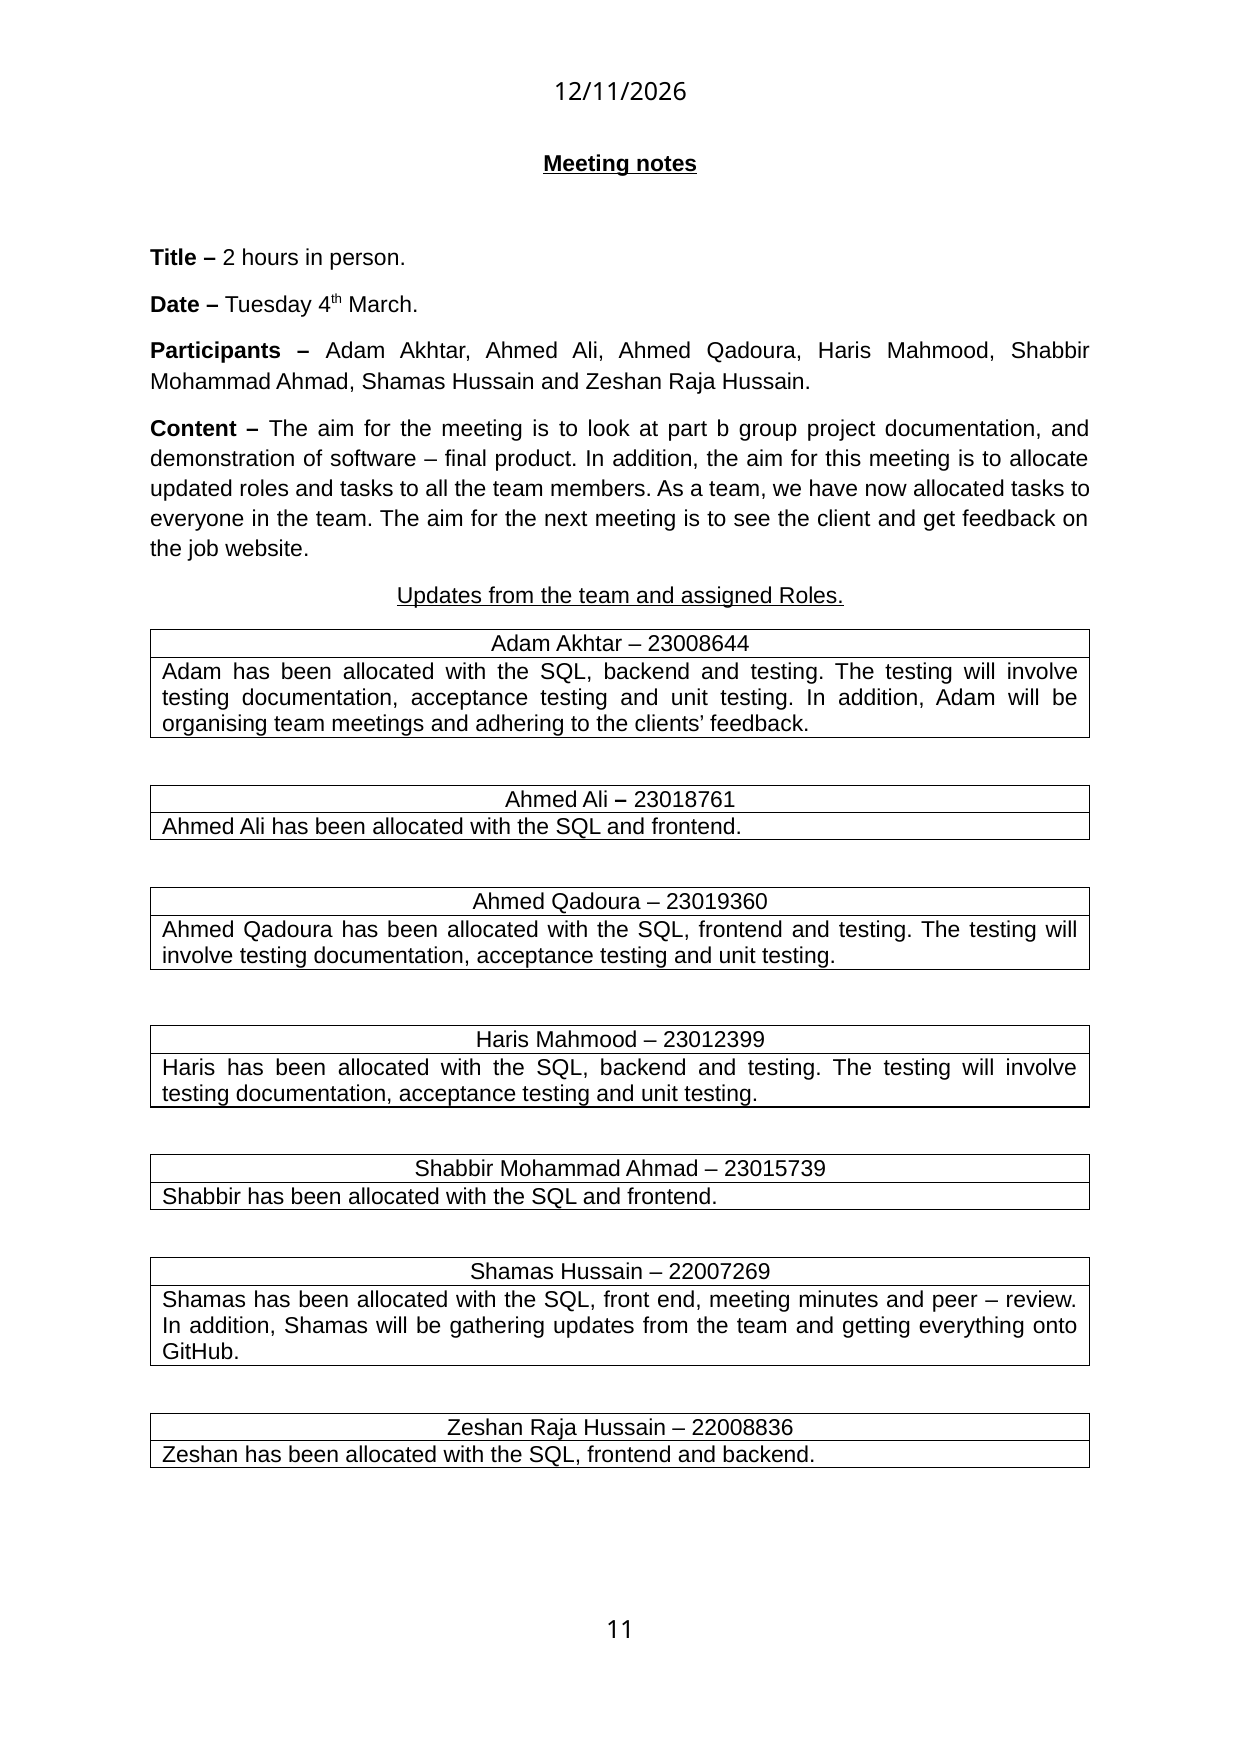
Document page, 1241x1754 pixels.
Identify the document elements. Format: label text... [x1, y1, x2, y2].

text Meeting notes [150, 150, 1090, 176]
table_header Shabbir Mohammad Ahmad – 23015739 [151, 1155, 1089, 1182]
table_cell Adam has been allocated with the SQL, backend and testing. The testing will involve testing documentation, acceptance testing and unit testing. In addition, Adam will be organising team meetings and adhering to the clients’ feedback. [151, 658, 1089, 737]
table_header Shamas Hussain – 22007269 [151, 1258, 1089, 1284]
text Participants – Adam Akhtar, Ahmed Ali, Ahmed Qadoura, Haris Mahmood, Shabbir Mohammad Ahmad, Shamas Hussain and Zeshan Raja Hussain. [150, 337, 1090, 394]
text Content – The aim for the meeting is to look at part b group project documentation, and demonstration of software – final product. In addition, the aim for this meeting is to allocate updated roles and tasks to all the team members. As a team, we have now allocated tasks to everyone in the team. The aim for the next meeting is to see the client and get feedback on the job website. [150, 414, 1090, 562]
table_header Ahmed Ali – 23018761 [151, 786, 1089, 812]
table_cell Haris has been allocated with the SQL, backend and testing. The testing will involve testing documentation, acceptance testing and unit testing. [151, 1054, 1089, 1106]
table_cell Shabbir has been allocated with the SQL and frontend. [151, 1183, 1089, 1209]
table_cell Ahmed Ali has been allocated with the SQL and frontend. [151, 813, 1089, 839]
text Title – 2 hours in person. [150, 244, 1090, 270]
text Updates from the team and assigned Roles. [150, 582, 1090, 609]
table_header Haris Mahmood – 23012399 [151, 1026, 1089, 1053]
table_header Ahmed Qadoura – 23019360 [151, 888, 1089, 915]
text Date – Tuesday 4th March. [150, 291, 1090, 317]
table_header Zeshan Raja Hussain – 22008836 [151, 1414, 1089, 1440]
table_cell Shamas has been allocated with the SQL, front end, meeting minutes and peer – review. In addition, Shamas will be gathering updates from the team and getting everything onto GitHub. [151, 1286, 1089, 1364]
table_cell Zeshan has been allocated with the SQL, frontend and backend. [151, 1441, 1089, 1467]
table_cell Ahmed Qadoura has been allocated with the SQL, frontend and testing. The testing will involve testing documentation, acceptance testing and unit testing. [151, 916, 1089, 968]
table_header Adam Akhtar – 23008644 [151, 630, 1089, 657]
